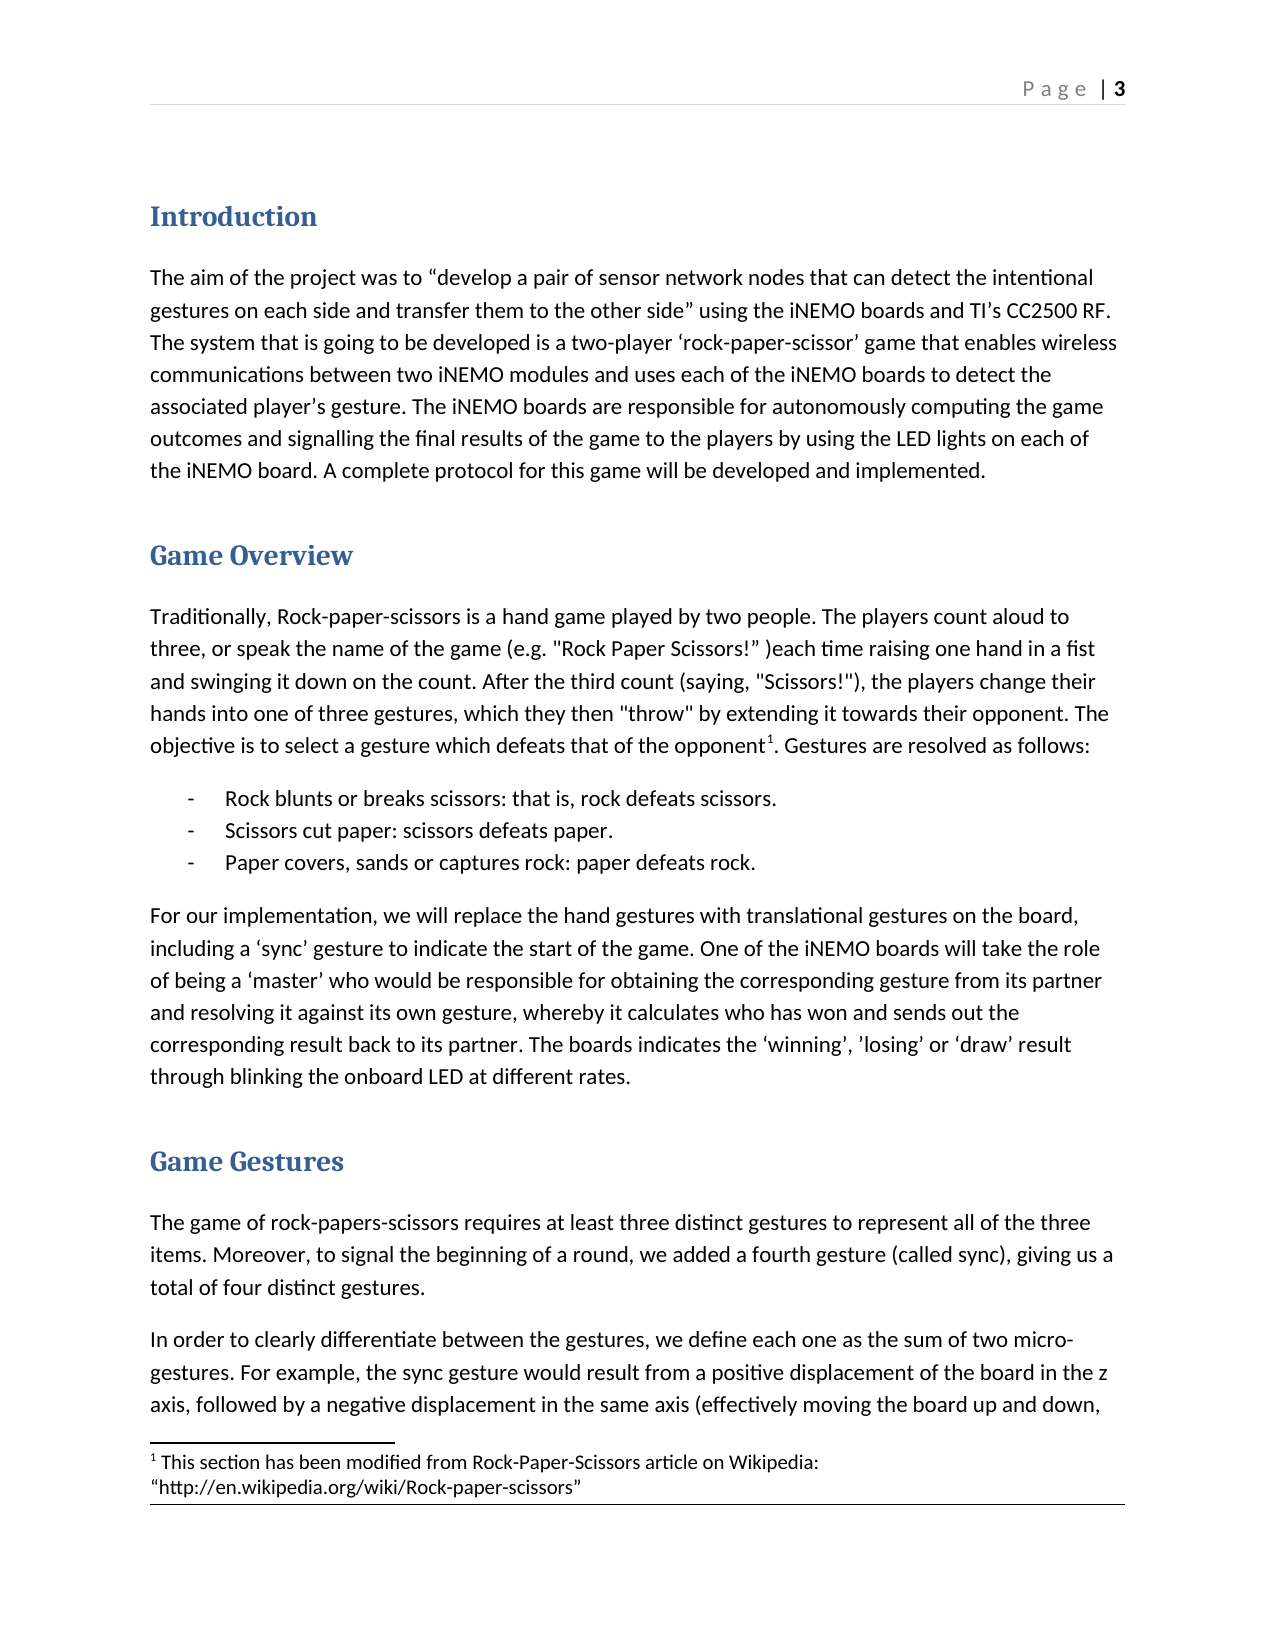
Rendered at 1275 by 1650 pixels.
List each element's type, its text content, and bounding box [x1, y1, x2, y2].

subtitle Introduction [150, 200, 1125, 233]
subtitle Game Overview [150, 539, 1125, 572]
text For our implementation, we will replace the hand gestures with translational gestures on the board, including a ‘sync’ gesture to indicate the start of the game. One of the iNEMO boards will take the role of being a ‘master’ who would be responsible for obtaining the corresponding gesture from its partner and resolving it against its own gesture, whereby it calculates who has won and sends out the corresponding result back to its partner. The boards indicates the ‘winning’, ’losing’ or ‘draw’ result through blinking the onboard LED at different rates. [150, 902, 1125, 1091]
list Rock blunts or breaks scissors: that is, rock defeats scissors. [187, 784, 1125, 812]
subtitle Game Gestures [150, 1145, 1125, 1178]
list Scissors cut paper: scissors defeats paper. [187, 816, 1125, 844]
text Traditionally, Rock-paper-scissors is a hand game played by two people. The players count aloud to three, or speak the name of the game (e.g. "Rock Paper Scissors!” )each time raising one hand in a fist and swinging it down on the count. After the third count (saying, "Scissors!"), the players change their hands into one of three gestures, which they then "throw" by extending it towards their opponent. The objective is to select a gesture which defeats that of the opponent. Gestures are resolved as follows: [150, 602, 1125, 759]
text The game of rock-papers-scissors requires at least three distinct gestures to represent all of the three items. Moreover, to signal the beginning of a round, we added a fourth gesture (called sync), giving us a total of four distinct gestures. [150, 1208, 1125, 1301]
text The aim of the project was to “develop a pair of sensor network nodes that can detect the intentional gestures on each side and transfer them to the other side” using the iNEMO boards and TI’s CC2500 RF. The system that is going to be developed is a two-player ‘rock-paper-scissor’ game that enables wireless communications between two iNEMO modules and uses each of the iNEMO boards to detect the associated player’s gesture. The iNEMO boards are responsible for autonomously computing the game outcomes and signalling the final results of the game to the players by using the LED lights on each of the iNEMO board. A complete protocol for this game will be developed and implemented. [150, 263, 1125, 485]
list Paper covers, sands or captures rock: paper defeats rock. [187, 848, 1125, 877]
